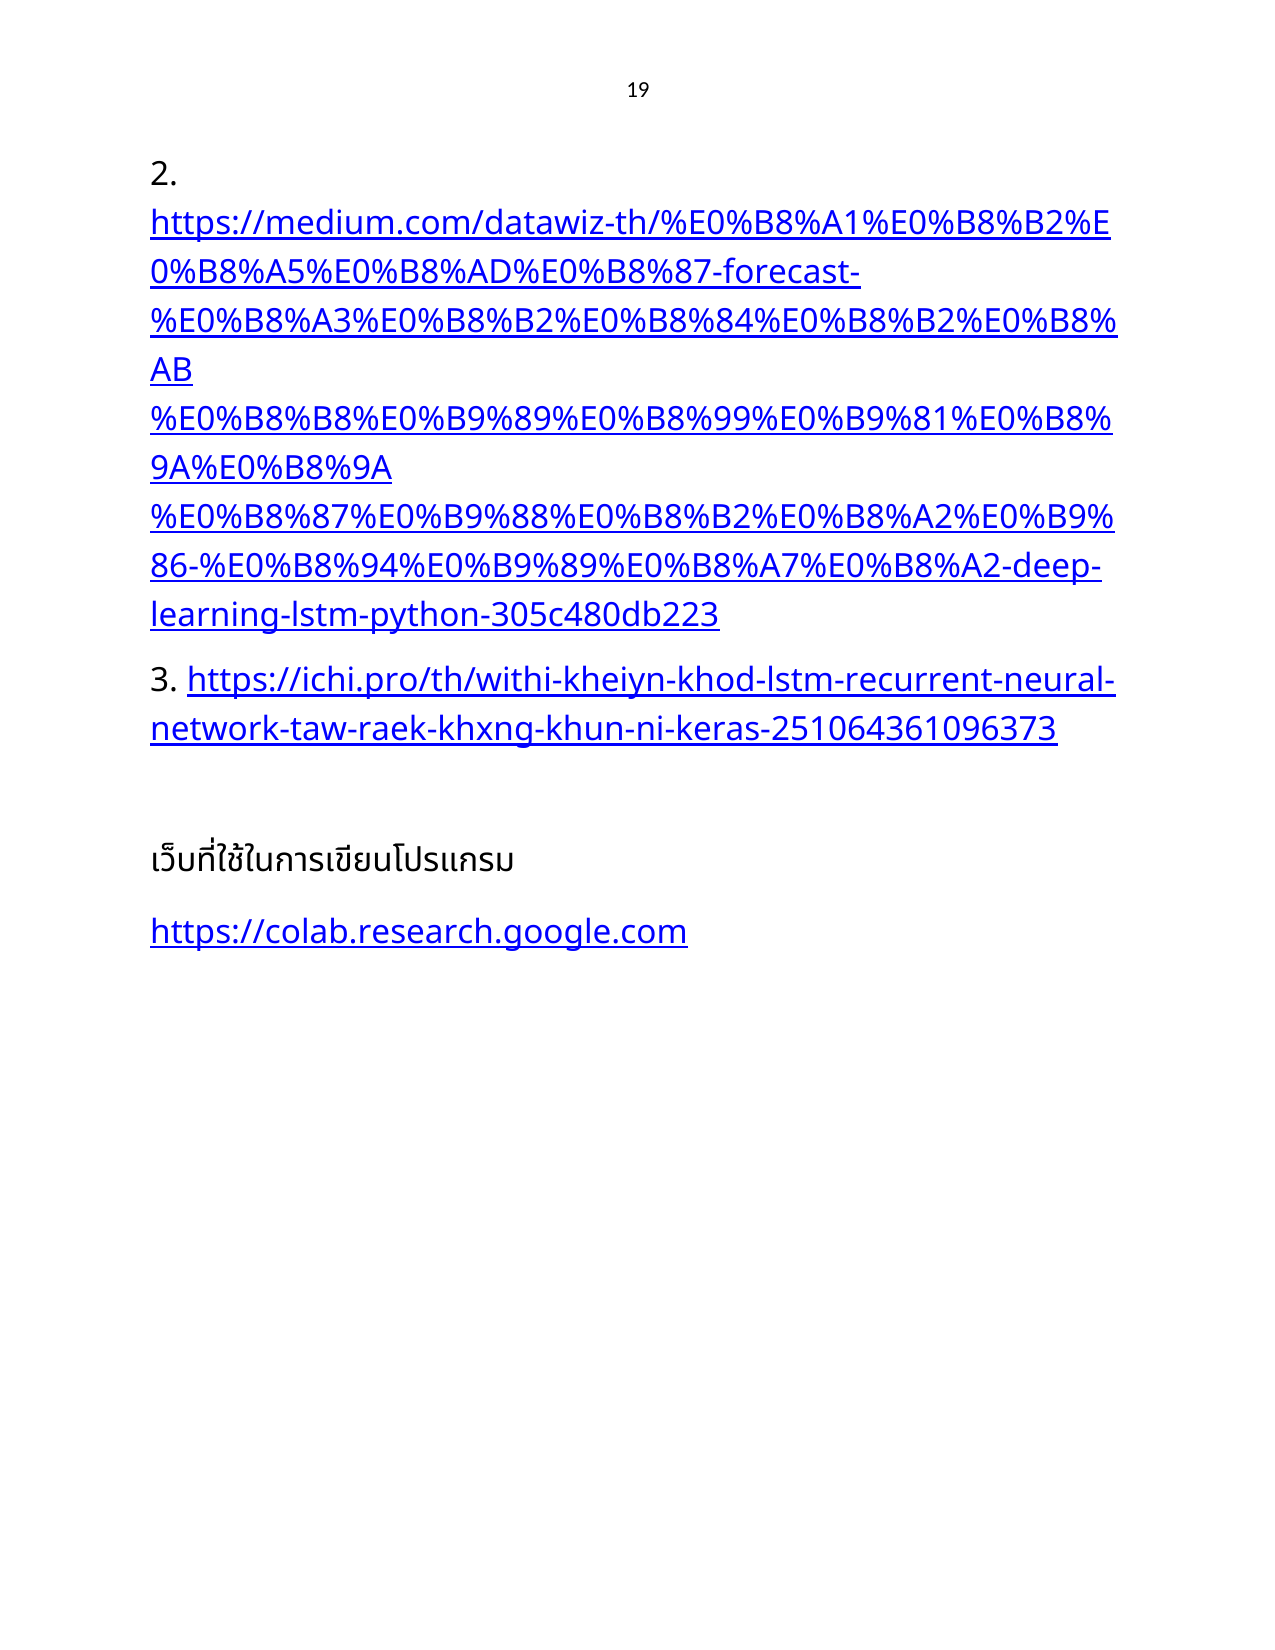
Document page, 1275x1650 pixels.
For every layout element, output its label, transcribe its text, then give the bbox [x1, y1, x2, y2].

text 3. https://ichi.pro/th/withi-kheiyn-khod-lstm-recurrent-neural-network-taw-raek-khxng-khun-ni-keras-251064361096373 [150, 656, 1125, 751]
text เว็บที่ใช้ในการเขียนโปรแกรม [150, 836, 1125, 887]
text 2. https://medium.com/datawiz-th/%E0%B8%A1%E0%B8%B2%E0%B8%A5%E0%B8%AD%E0%B8%87-forecast-%E0%B8%A3%E0%B8%B2%E0%B8%84%E0%B8%B2%E0%B8%AB%E0%B8%B8%E0%B9%89%E0%B8%99%E0%B9%81%E0%B8%9A%E0%B8%9A%E0%B8%87%E0%B9%88%E0%B8%B2%E0%B8%A2%E0%B9%86-%E0%B8%94%E0%B9%89%E0%B8%A7%E0%B8%A2-deep-learning-lstm-python-305c480db223 [150, 150, 1125, 636]
text https://colab.research.google.com [150, 907, 1125, 953]
